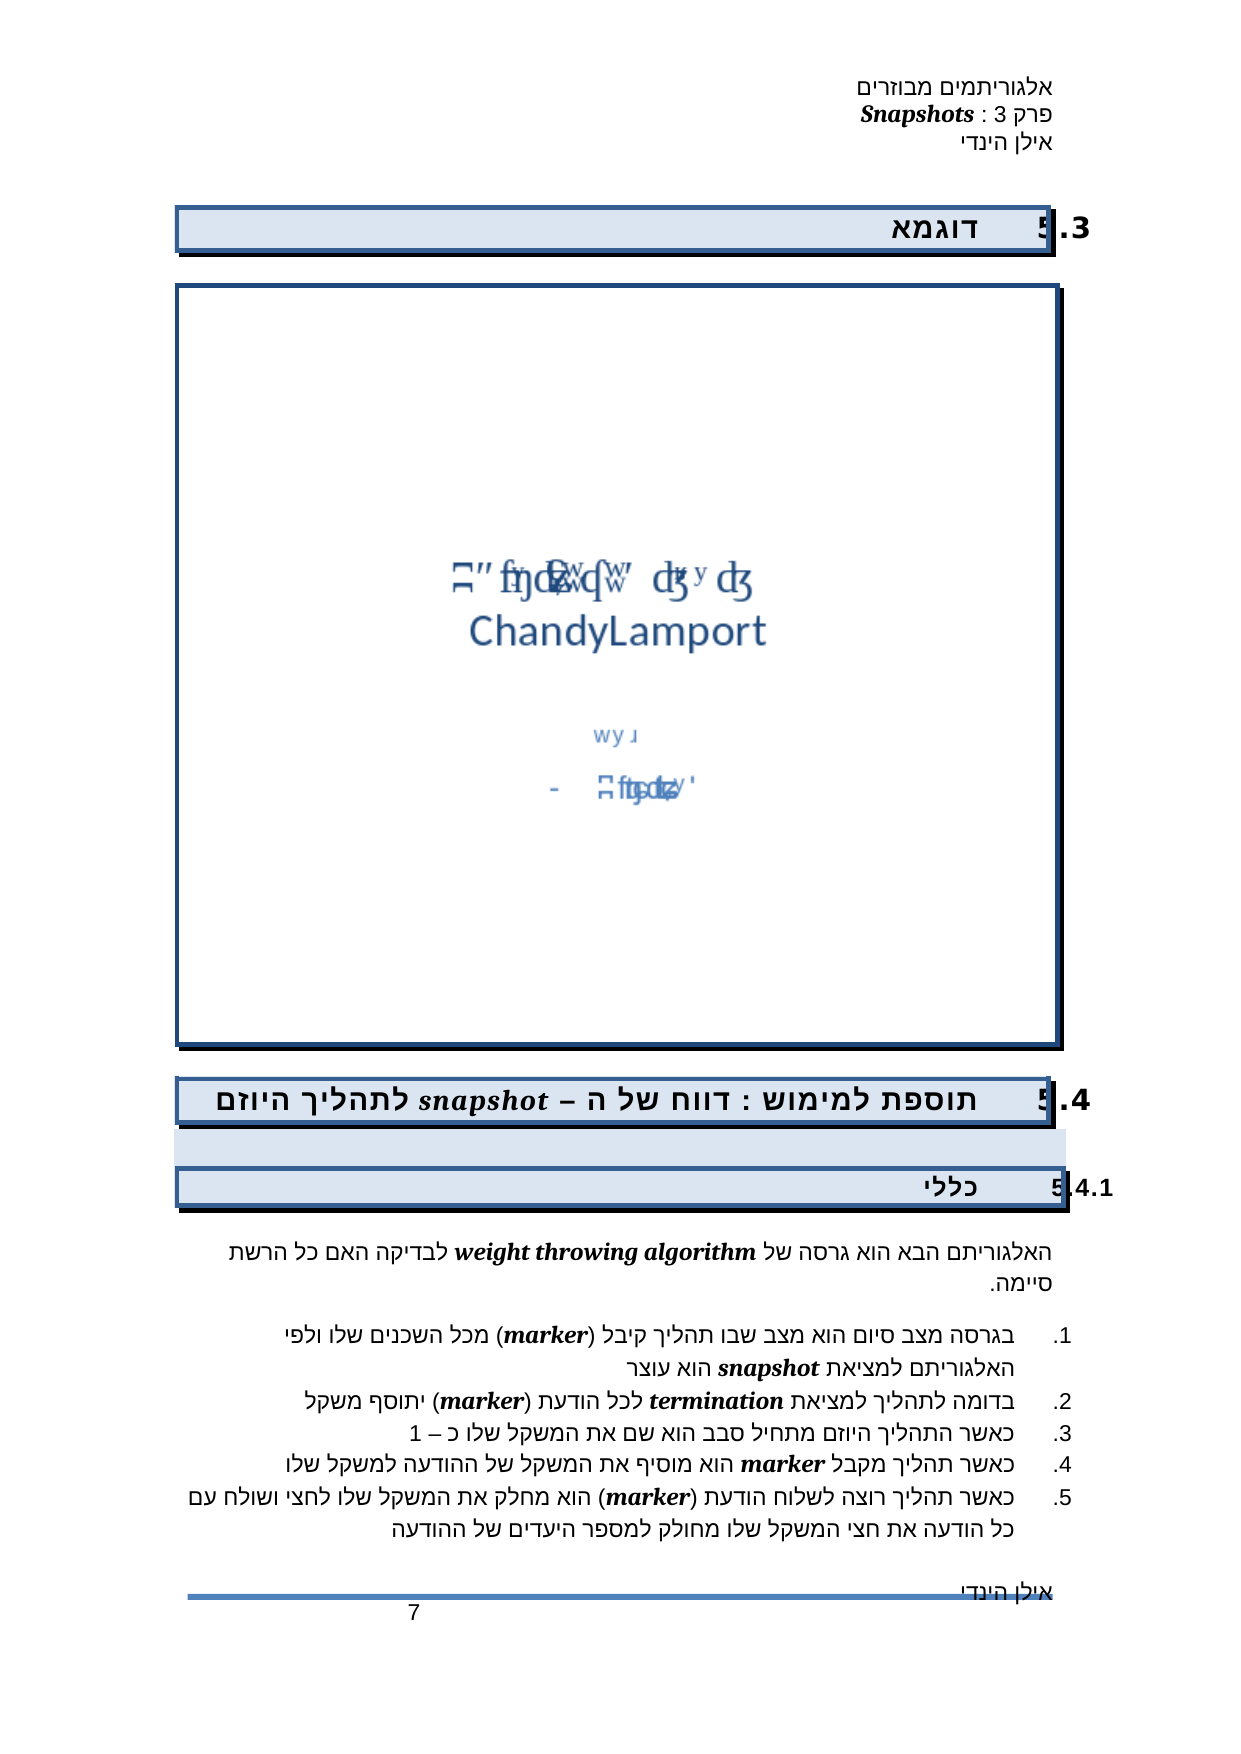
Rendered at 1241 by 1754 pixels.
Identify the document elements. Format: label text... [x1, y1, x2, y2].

subtitle דוגמא [179, 210, 1046, 248]
list כאשר תהליך רוצה לשלוח הודעת (marker) הוא מחלק את המשקל שלו לחצי ושולח עם כל הודעה את חצי המשקל שלו מחולק למספר היעדים של ההודעה [187, 1483, 1053, 1542]
subtitle תוספת למימוש : דווח של ה – snapshot לתהליך היוזם [179, 1081, 1046, 1120]
list בדומה לתהליך למציאת termination לכל הודעת (marker) יתוסף משקל [187, 1387, 1053, 1416]
subtitle כללי [179, 1171, 1061, 1203]
list כאשר התהליך היוזם מתחיל סבב הוא שם את המשקל שלו כ – 1 [187, 1420, 1053, 1446]
text האלגוריתם הבא הוא גרסה של weight throwing algorithm לבדיקה האם כל הרשת סיימה. [187, 1238, 1053, 1297]
list כאשר תהליך מקבל marker הוא מוסיף את המשקל של ההודעה למשקל שלו [187, 1450, 1053, 1479]
list בגרסה מצב סיום הוא מצב שבו תהליך קיבל (marker) מכל השכנים שלו ולפי האלגוריתם למציאת snapshot הוא עוצר [187, 1321, 1053, 1383]
